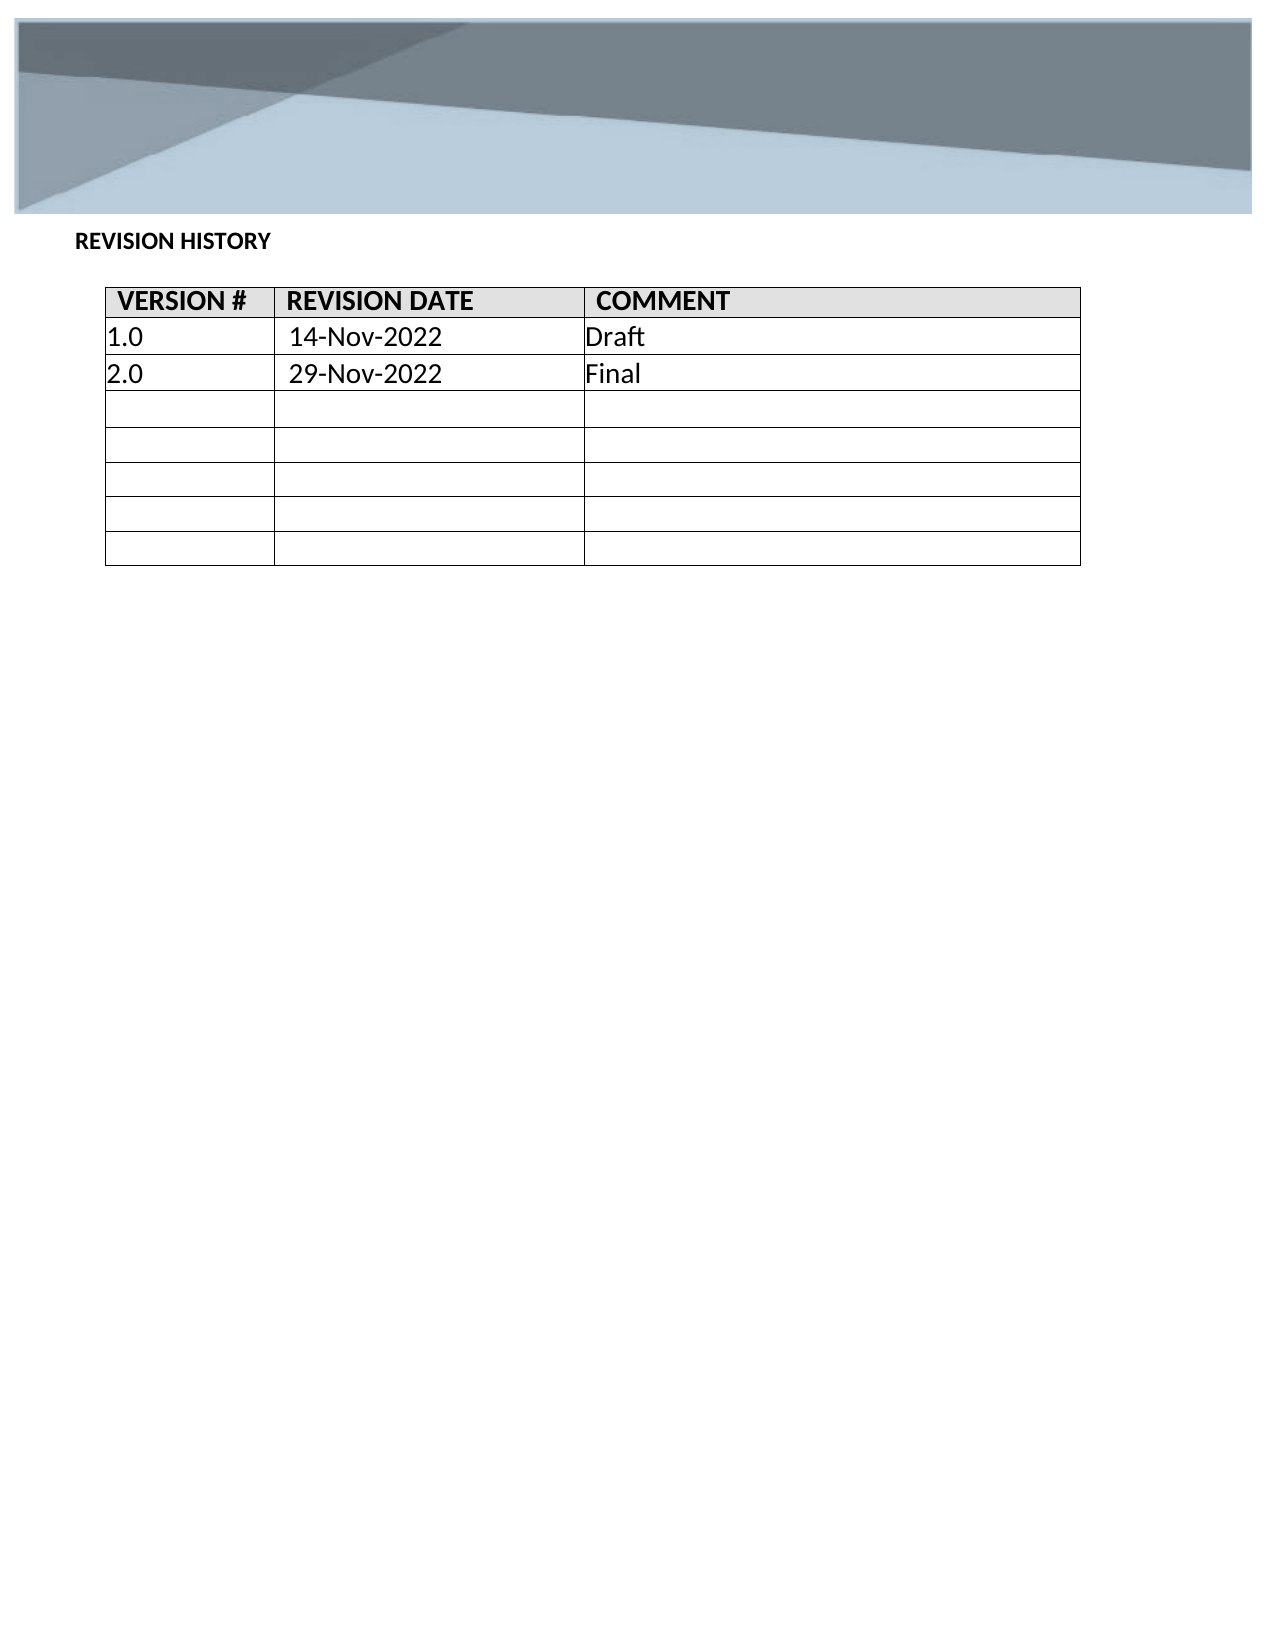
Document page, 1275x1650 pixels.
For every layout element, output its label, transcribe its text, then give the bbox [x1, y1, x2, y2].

table_cell [585, 463, 1080, 496]
table_header COMMENT [585, 288, 1080, 317]
table_header VERSION # [106, 288, 274, 317]
table_header REVISION DATE [275, 288, 584, 317]
table_cell Draft [585, 318, 1080, 354]
table_cell 2.0 [106, 355, 274, 390]
table_cell [275, 391, 584, 427]
table_cell [275, 532, 584, 565]
table_cell [106, 428, 274, 462]
table_cell 1.0 [106, 318, 274, 354]
table_cell [106, 391, 274, 427]
table_cell 29-Nov-2022 [275, 355, 584, 390]
table_cell [106, 497, 274, 531]
table_cell [585, 391, 1080, 427]
table_cell [275, 428, 584, 462]
table_cell 14-Nov-2022 [275, 318, 584, 354]
subtitle REVISION HISTORY [75, 226, 1214, 256]
table_cell [106, 463, 274, 496]
table_cell Final [585, 355, 1080, 390]
table_cell [585, 532, 1080, 565]
table_cell [275, 497, 584, 531]
table_cell [106, 532, 274, 565]
table_cell [585, 428, 1080, 462]
table_cell [275, 463, 584, 496]
table_cell [585, 497, 1080, 531]
